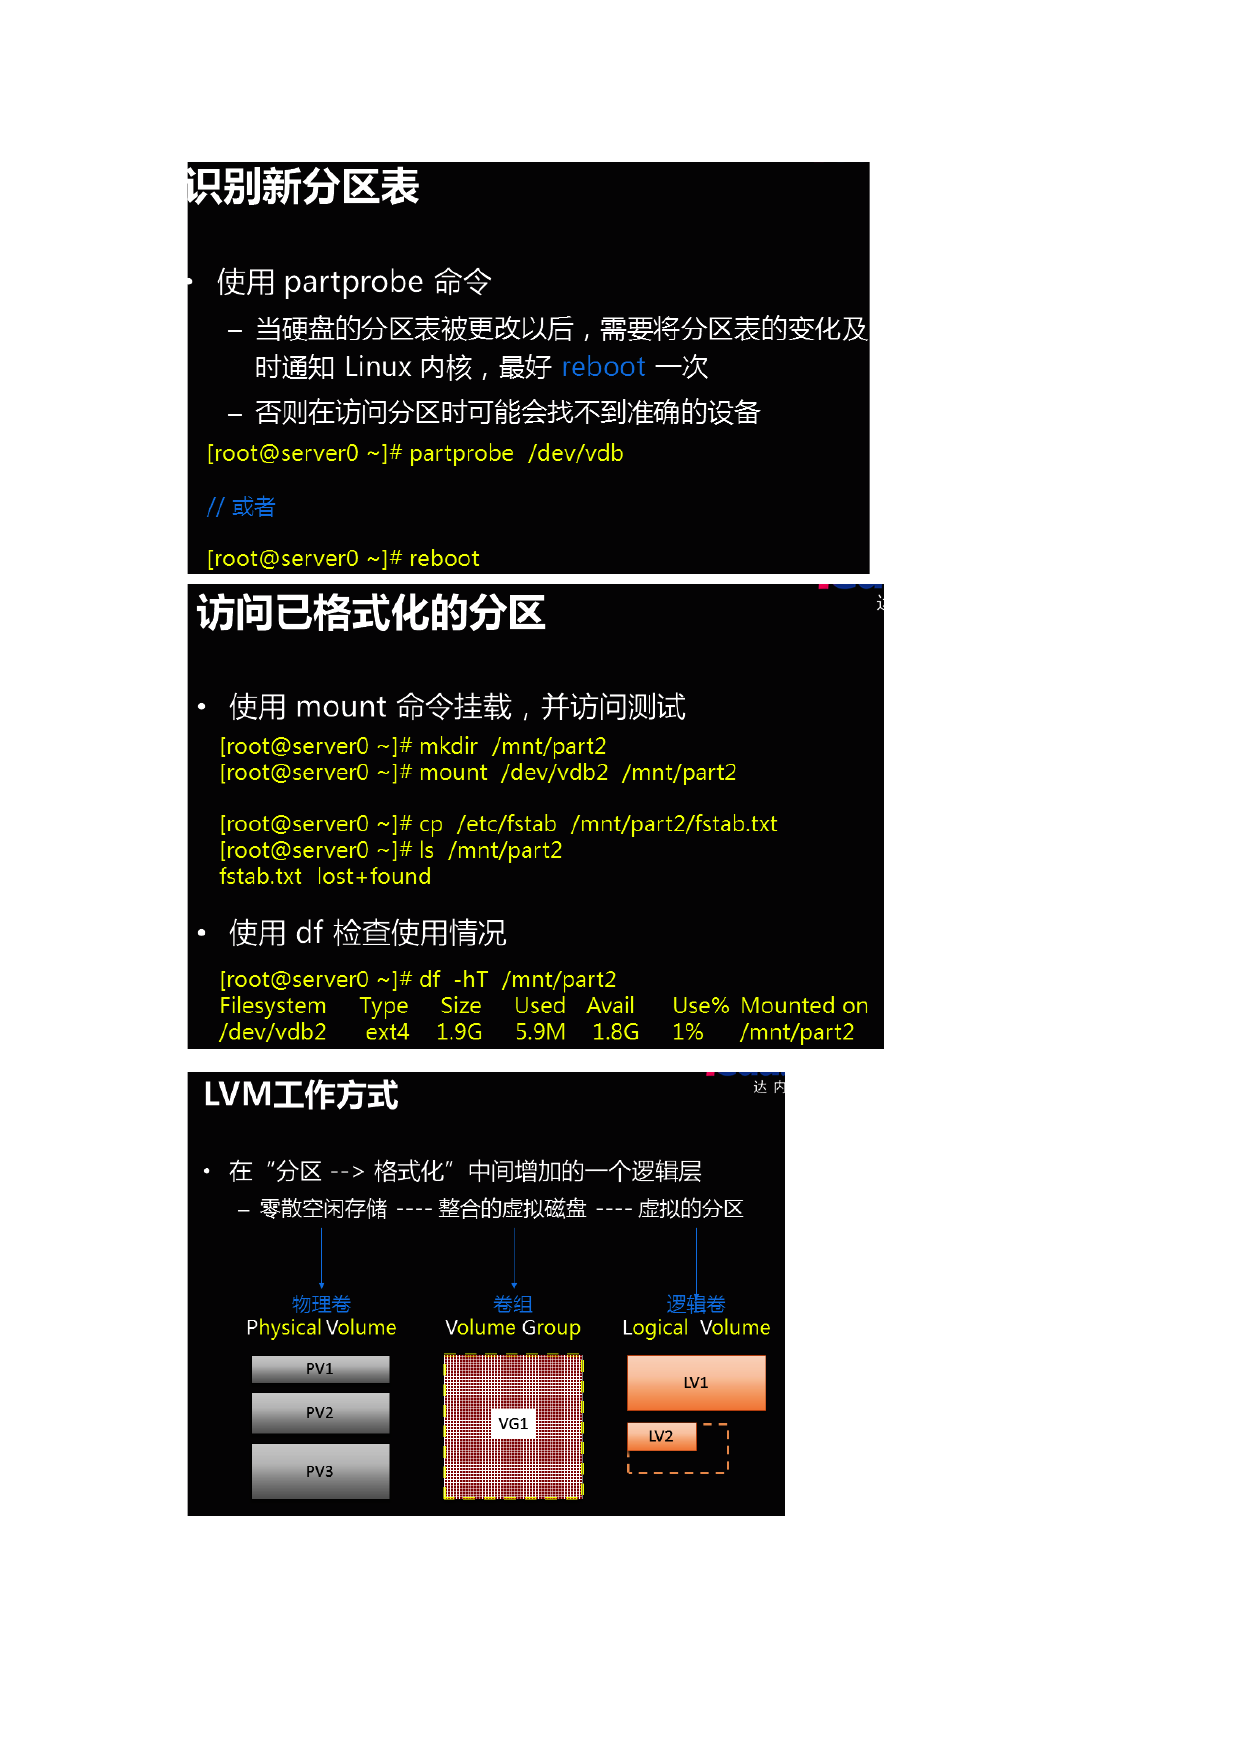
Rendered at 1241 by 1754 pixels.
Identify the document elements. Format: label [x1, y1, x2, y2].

picture [187, 1072, 785, 1516]
picture [187, 584, 884, 1049]
picture [187, 162, 870, 574]
